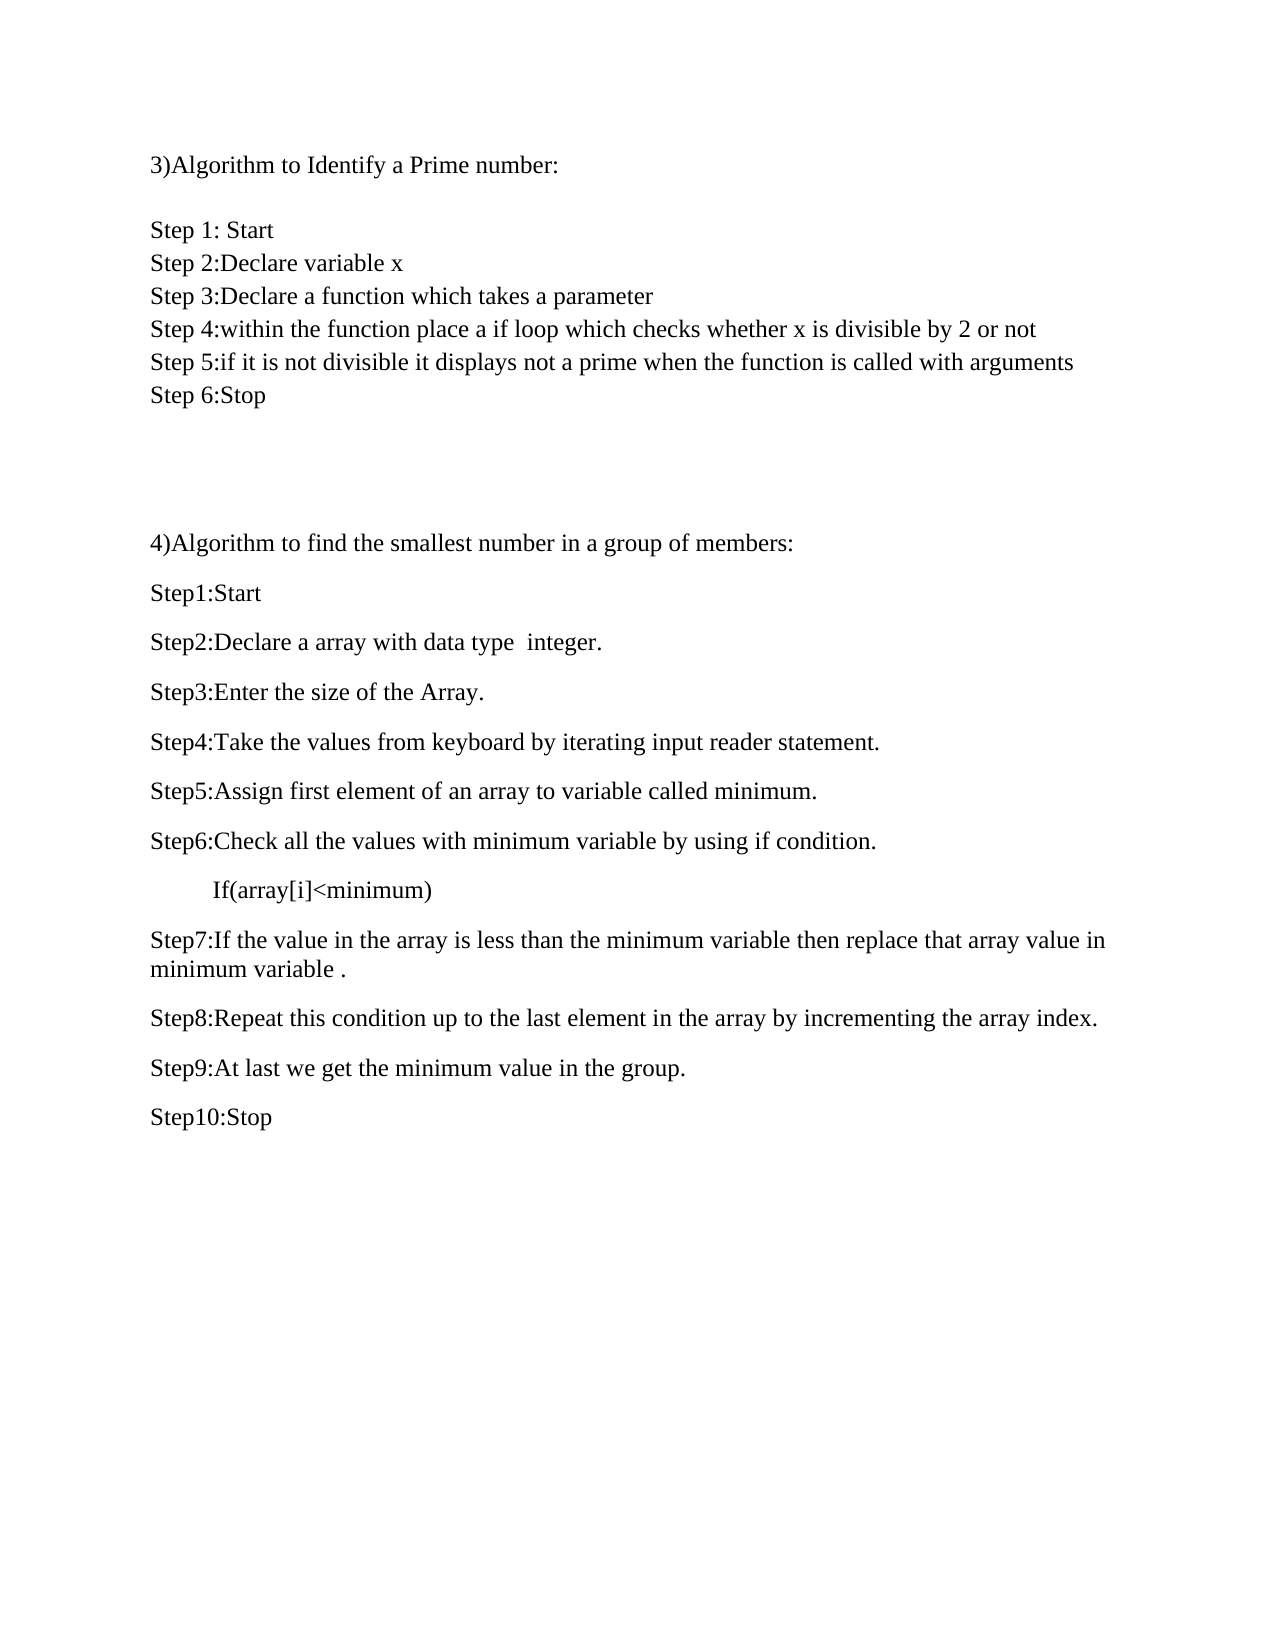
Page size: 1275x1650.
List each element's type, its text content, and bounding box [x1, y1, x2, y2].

text Step 6:Stop [150, 380, 1125, 409]
text Step 1: Start [150, 215, 1125, 244]
text Step1:Start [150, 578, 1125, 607]
text Step9:At last we get the minimum value in the group. [150, 1053, 1125, 1082]
text Step7:If the value in the array is less than the minimum variable then replace that array value in minimum variable . [150, 925, 1125, 982]
text Step10:Stop [150, 1102, 1125, 1131]
text Step 2:Declare variable x [150, 248, 1125, 277]
text Step 4:within the function place a if loop which checks whether x is divisible by 2 or not [150, 314, 1125, 343]
text If(array[i]<minimum) [150, 875, 1125, 904]
text Step 5:if it is not divisible it displays not a prime when the function is called with arguments [150, 347, 1125, 376]
text Step 3:Declare a function which takes a parameter [150, 281, 1125, 310]
text Step3:Enter the size of the Array. [150, 677, 1125, 706]
text Step2:Declare a array with data type integer. [150, 627, 1125, 656]
text Step6:Check all the values with minimum variable by using if condition. [150, 826, 1125, 854]
text Step8:Repeat this condition up to the last element in the array by incrementing the array index. [150, 1003, 1125, 1032]
text 4)Algorithm to find the smallest number in a group of members: [150, 528, 1125, 557]
text 3)Algorithm to Identify a Prime number: [150, 150, 1125, 179]
text Step5:Assign first element of an array to variable called minimum. [150, 776, 1125, 805]
text Step4:Take the values from keyboard by iterating input reader statement. [150, 727, 1125, 755]
